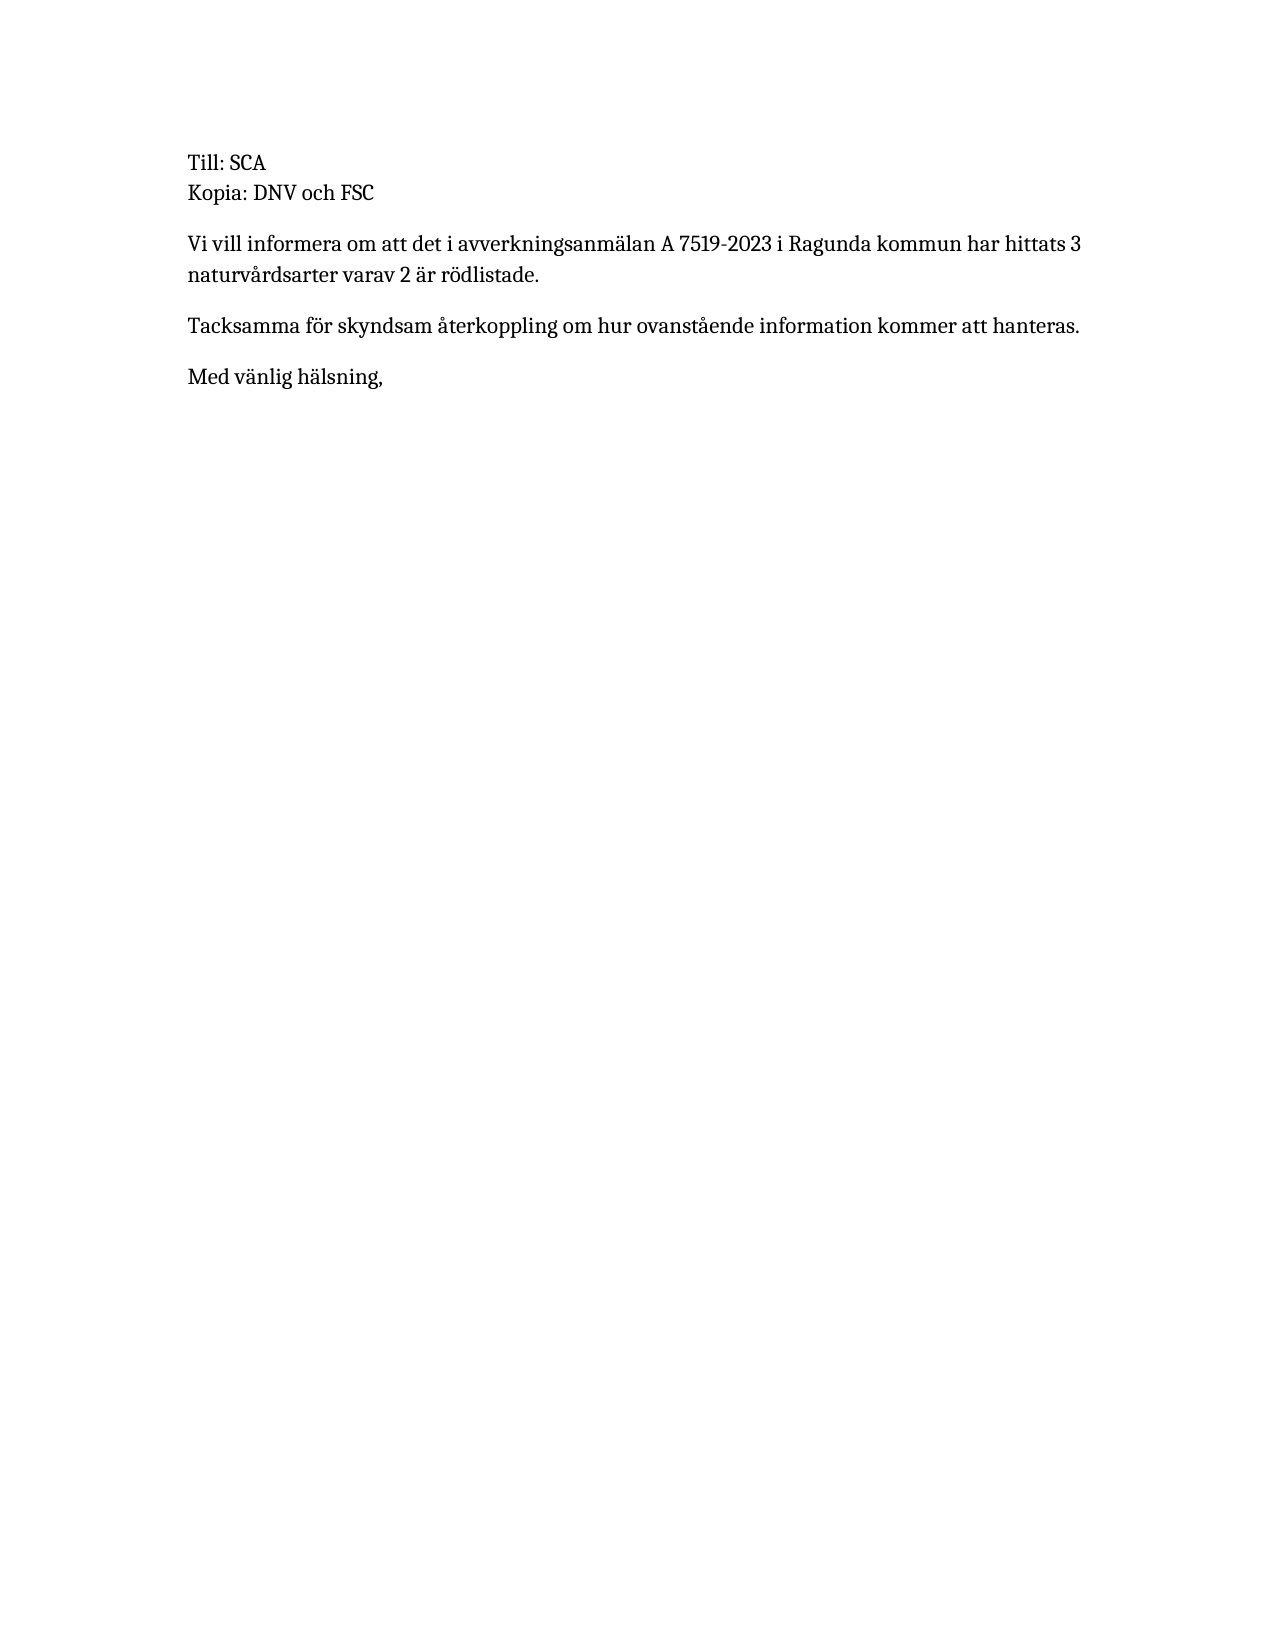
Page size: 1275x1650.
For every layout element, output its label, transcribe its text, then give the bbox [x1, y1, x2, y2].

text Tacksamma för skyndsam återkoppling om hur ovanstående information kommer att hanteras. [187, 312, 1087, 339]
text Vi vill informera om att det i avverkningsanmälan A 7519-2023 i Ragunda kommun har hittats 3 naturvårdsarter varav 2 är rödlistade. [187, 231, 1087, 288]
text Med vänlig hälsning, [187, 363, 1087, 420]
text Till: SCA Kopia: DNV och FSC [187, 150, 1087, 207]
